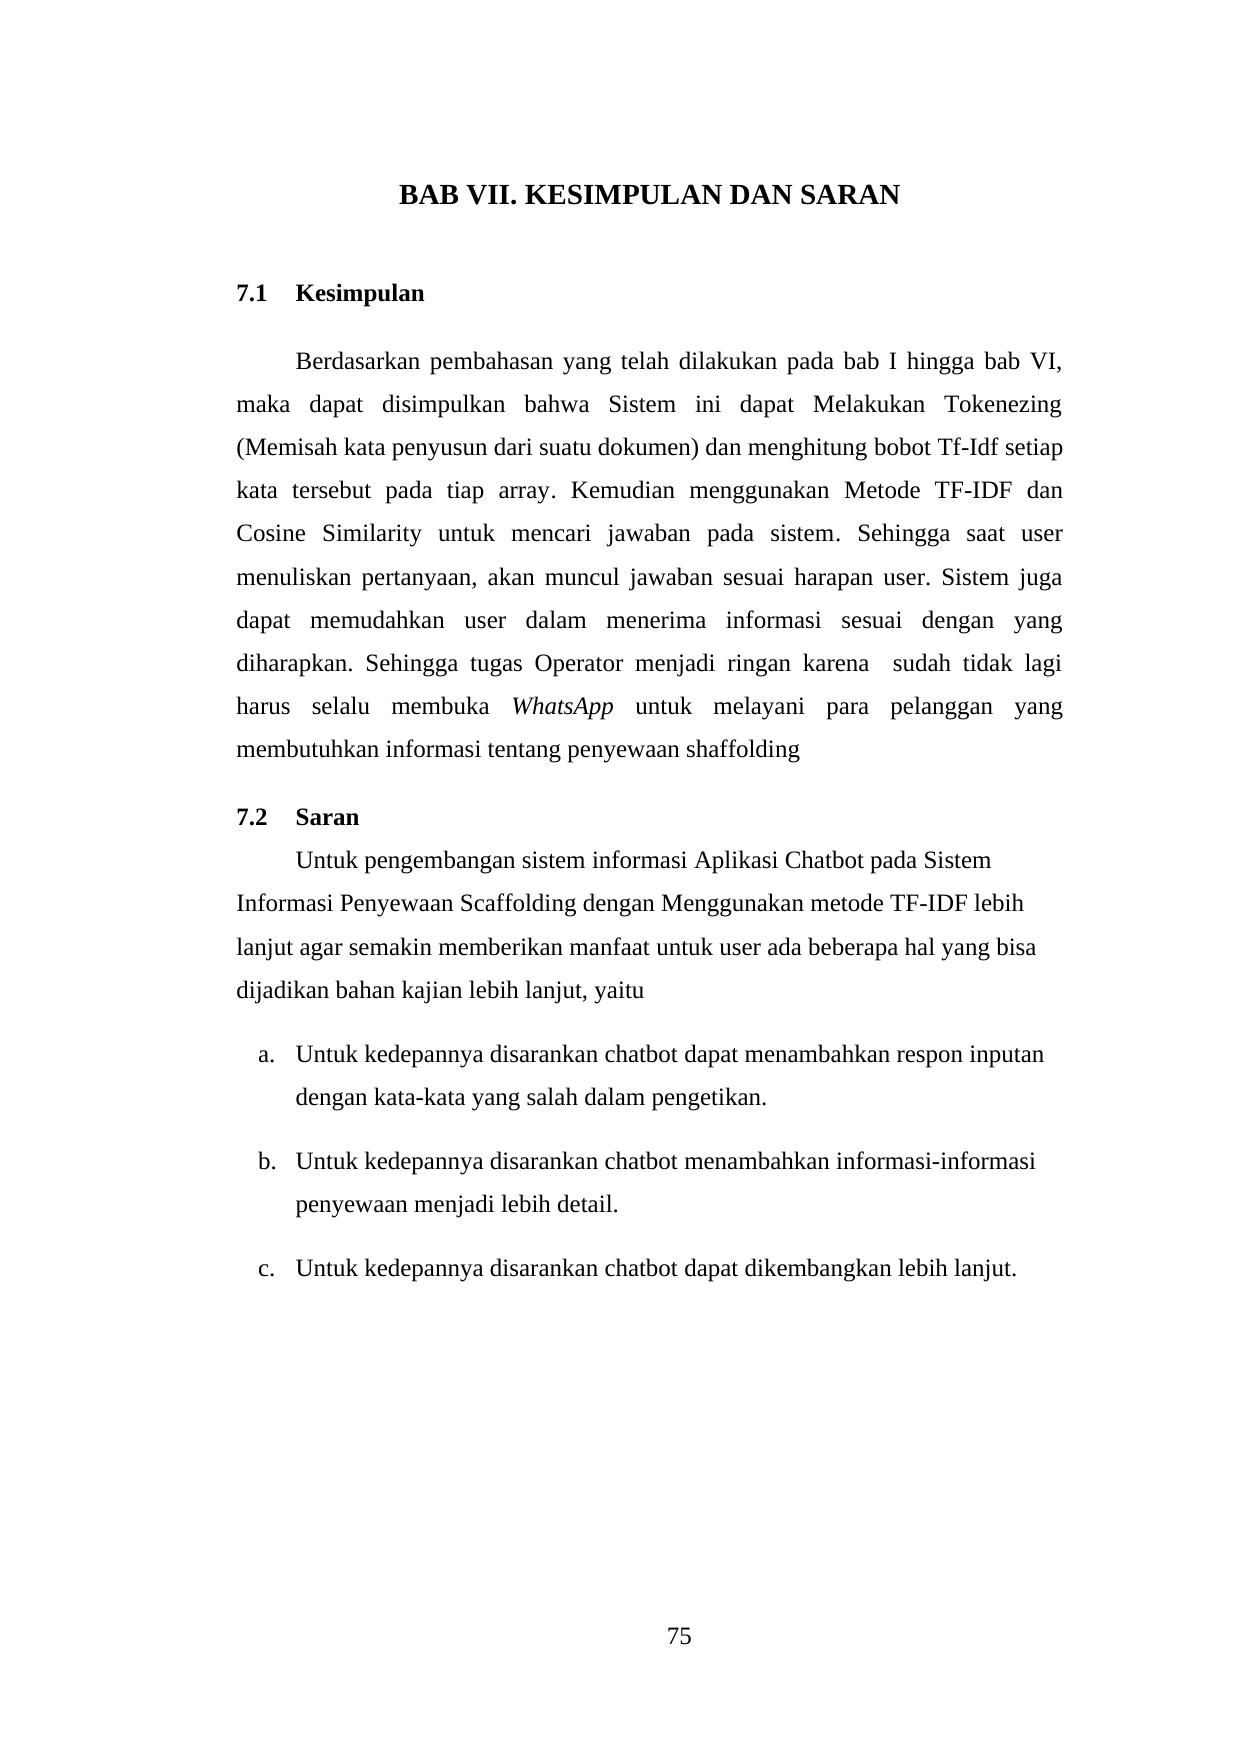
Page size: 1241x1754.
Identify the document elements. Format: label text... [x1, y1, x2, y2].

list BAB VII. KESIMPULAN DAN SARAN [236, 177, 1063, 211]
list Untuk kedepannya disarankan chatbot dapat dikembangkan lebih lanjut. [258, 1253, 1063, 1282]
text Berdasarkan pembahasan yang telah dilakukan pada bab I hingga bab VI, maka dapat disimpulkan bahwa Sistem ini dapat Melakukan Tokenezing (Memisah kata penyusun dari suatu dokumen) dan menghitung bobot Tf-Idf setiap kata tersebut pada tiap array. Kemudian menggunakan Metode TF-IDF dan Cosine Similarity untuk mencari jawaban pada sistem. Sehingga saat user menuliskan pertanyaan, akan muncul jawaban sesuai harapan user. Sistem juga dapat memudahkan user dalam menerima informasi sesuai dengan yang diharapkan. Sehingga tugas Operator menjadi ringan karena sudah tidak lagi harus selalu membuka WhatsApp untuk melayani para pelanggan yang membutuhkan informasi tentang penyewaan shaffolding [236, 346, 1063, 763]
list Untuk kedepannya disarankan chatbot menambahkan informasi-informasi penyewaan menjadi lebih detail. [258, 1146, 1063, 1218]
list Kesimpulan [236, 278, 1063, 307]
list Saran [236, 802, 1063, 831]
text Untuk pengembangan sistem informasi Aplikasi Chatbot pada Sistem Informasi Penyewaan Scaffolding dengan Menggunakan metode TF-IDF lebih lanjut agar semakin memberikan manfaat untuk user ada beberapa hal yang bisa dijadikan bahan kajian lebih lanjut, yaitu [236, 845, 1063, 1003]
list Untuk kedepannya disarankan chatbot dapat menambahkan respon inputan dengan kata-kata yang salah dalam pengetikan. [258, 1039, 1063, 1111]
